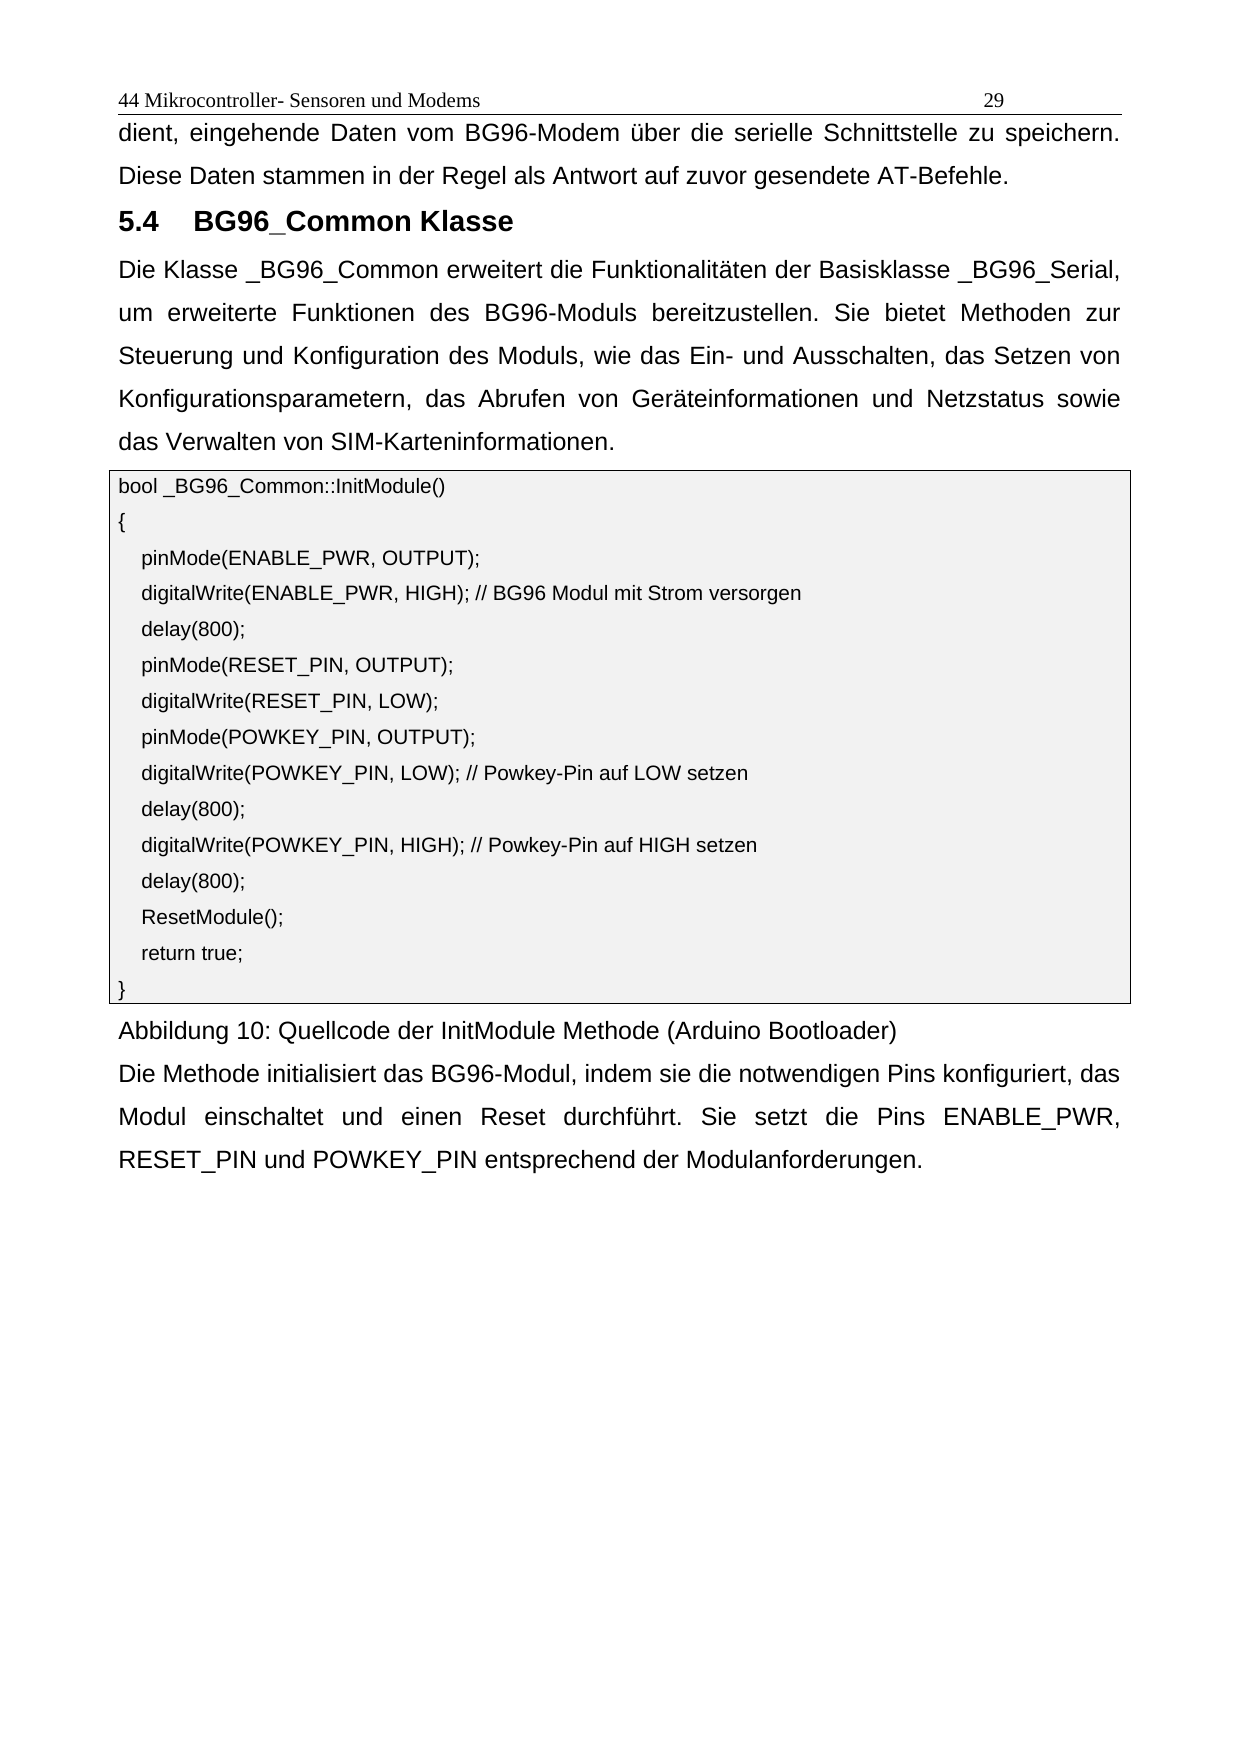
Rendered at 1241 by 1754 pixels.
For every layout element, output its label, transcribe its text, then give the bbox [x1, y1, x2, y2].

text Die Methode initialisiert das BG96-Modul, indem sie die notwendigen Pins konfiguriert, das Modul einschaltet und einen Reset durchführt. Sie setzt die Pins ENABLE_PWR, RESET_PIN und POWKEY_PIN entsprechend der Modulanforderungen. [118, 1059, 1122, 1174]
text delay(800); [110, 614, 1130, 641]
text digitalWrite(RESET_PIN, LOW); [110, 686, 1130, 713]
text Abbildung 10: Quellcode der InitModule Methode (Arduino Bootloader) [118, 1016, 1122, 1044]
text pinMode(ENABLE_PWR, OUTPUT); [110, 542, 1130, 569]
text delay(800); [110, 794, 1130, 821]
text delay(800); [110, 866, 1130, 893]
text digitalWrite(ENABLE_PWR, HIGH); // BG96 Modul mit Strom versorgen [110, 578, 1130, 605]
text } [110, 973, 1130, 1003]
text digitalWrite(POWKEY_PIN, HIGH); // Powkey-Pin auf HIGH setzen [110, 830, 1130, 857]
text ResetModule(); [110, 902, 1130, 929]
subtitle BG96_Common Klasse [118, 204, 1122, 238]
text { [110, 506, 1130, 533]
text bool _BG96_Common::InitModule() [110, 471, 1130, 497]
text pinMode(RESET_PIN, OUTPUT); [110, 650, 1130, 677]
text pinMode(POWKEY_PIN, OUTPUT); [110, 722, 1130, 749]
text return true; [110, 937, 1130, 964]
text digitalWrite(POWKEY_PIN, LOW); // Powkey-Pin auf LOW setzen [110, 758, 1130, 785]
text Die Klasse _BG96_Common erweitert die Funktionalitäten der Basisklasse _BG96_Serial, um erweiterte Funktionen des BG96-Moduls bereitzustellen. Sie bietet Methoden zur Steuerung und Konfiguration des Moduls, wie das Ein- und Ausschalten, das Setzen von Konfigurationsparametern, das Abrufen von Geräteinformationen und Netzstatus sowie das Verwalten von SIM-Karteninformationen. [118, 255, 1122, 456]
